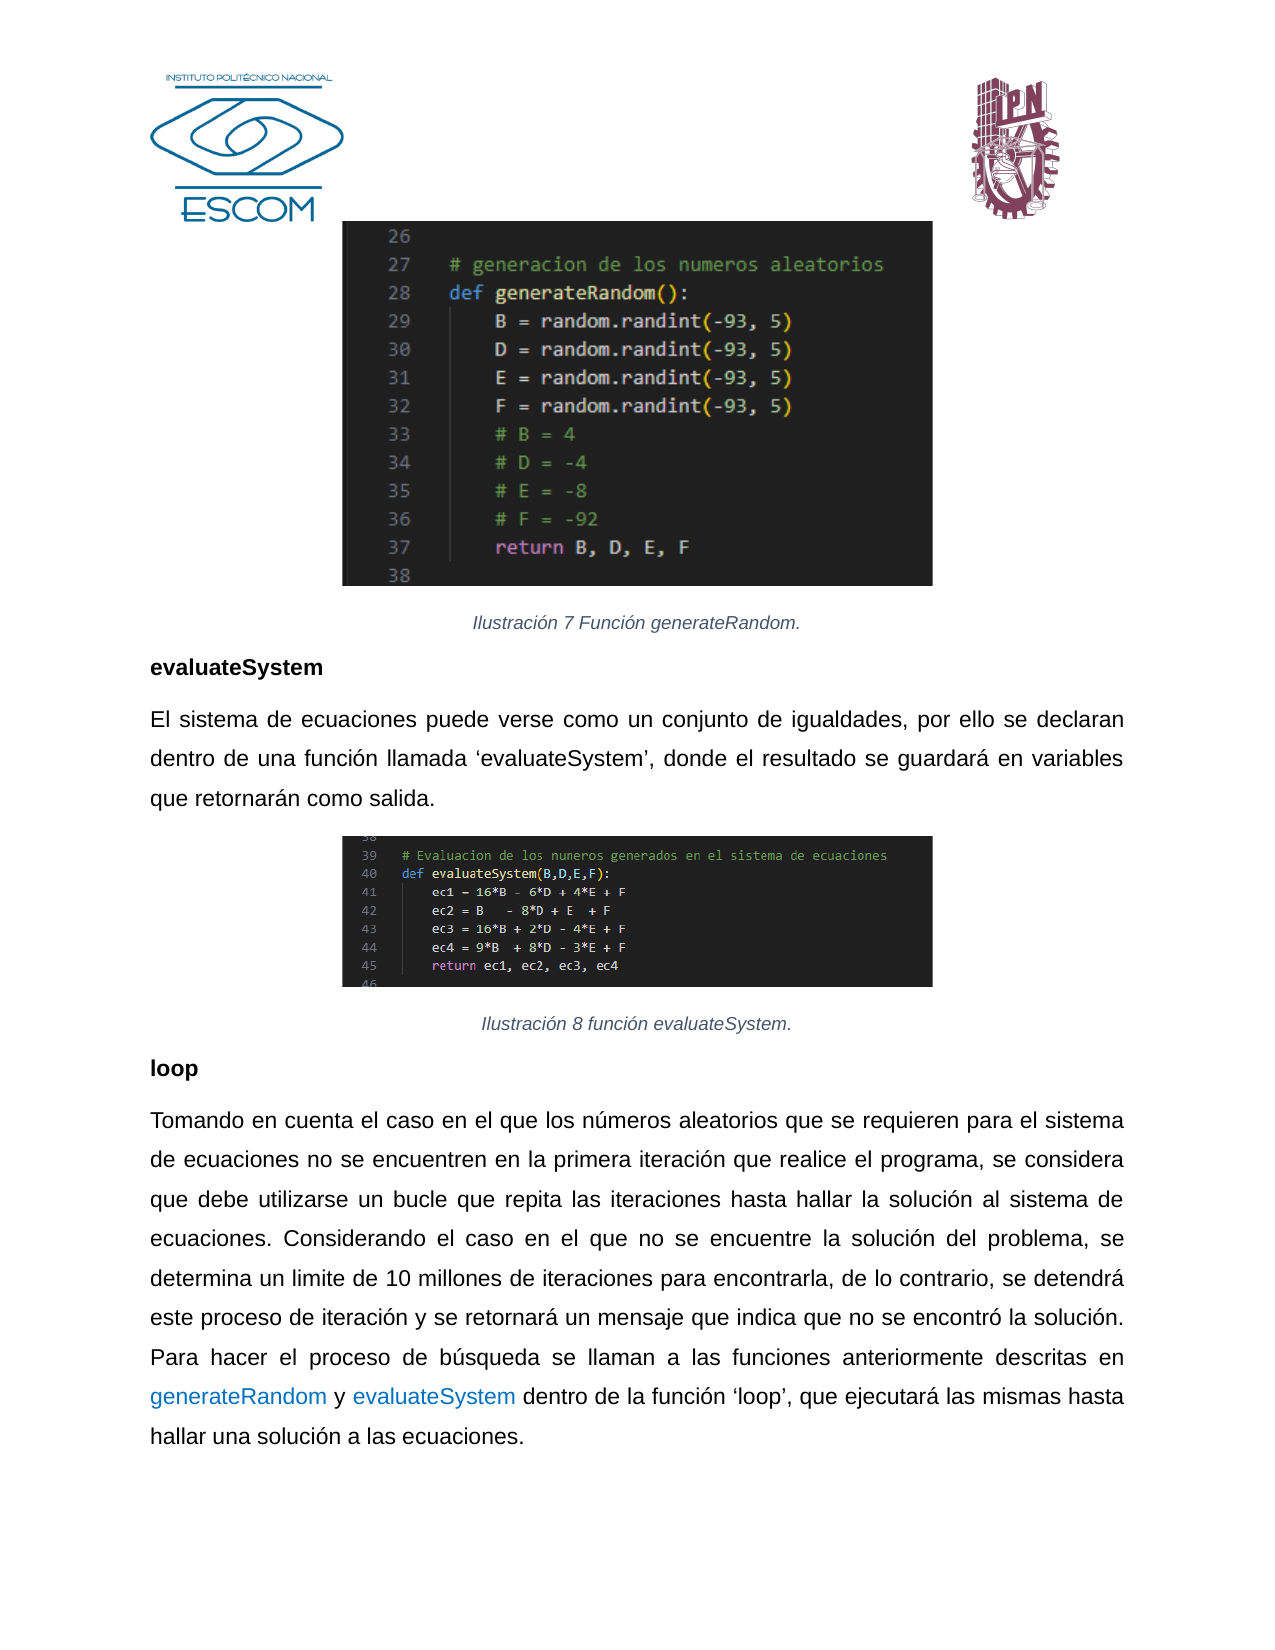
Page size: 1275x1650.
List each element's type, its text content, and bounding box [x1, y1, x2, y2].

picture [150, 73, 344, 133]
subtitle loop [150, 1055, 1125, 1081]
text El sistema de ecuaciones puede verse como un conjunto de igualdades, por ello se declaran dentro de una función llamada ‘evaluateSystem’, donde el resultado se guardará en variables que retornarán como salida. [150, 706, 1125, 811]
picture [254, 217, 265, 222]
text Tomando en cuenta el caso en el que los números aleatorios que se requieren para el sistema de ecuaciones no se encuentren en la primera iteración que realice el programa, se considera que debe utilizarse un bucle que repita las iteraciones hasta hallar la solución al sistema de ecuaciones. Considerando el caso en el que no se encuentre la solución del problema, se determina un limite de 10 millones de iteraciones para encontrarla, de lo contrario, se detendrá este proceso de iteración y se retornará un mensaje que indica que no se encontró la solución. Para hacer el proceso de búsqueda se llaman a las funciones anteriormente descritas en generateRandom y evaluateSystem dentro de la función ‘loop’, que ejecutará las mismas hasta hallar una solución a las ecuaciones. [150, 1107, 1125, 1449]
picture [229, 121, 264, 152]
picture [154, 102, 299, 172]
picture [193, 102, 340, 172]
picture [293, 204, 310, 222]
picture [260, 200, 284, 219]
picture [342, 836, 933, 987]
picture [235, 200, 257, 219]
picture [961, 73, 1071, 222]
subtitle evaluateSystem [150, 654, 1125, 680]
picture [150, 141, 933, 586]
